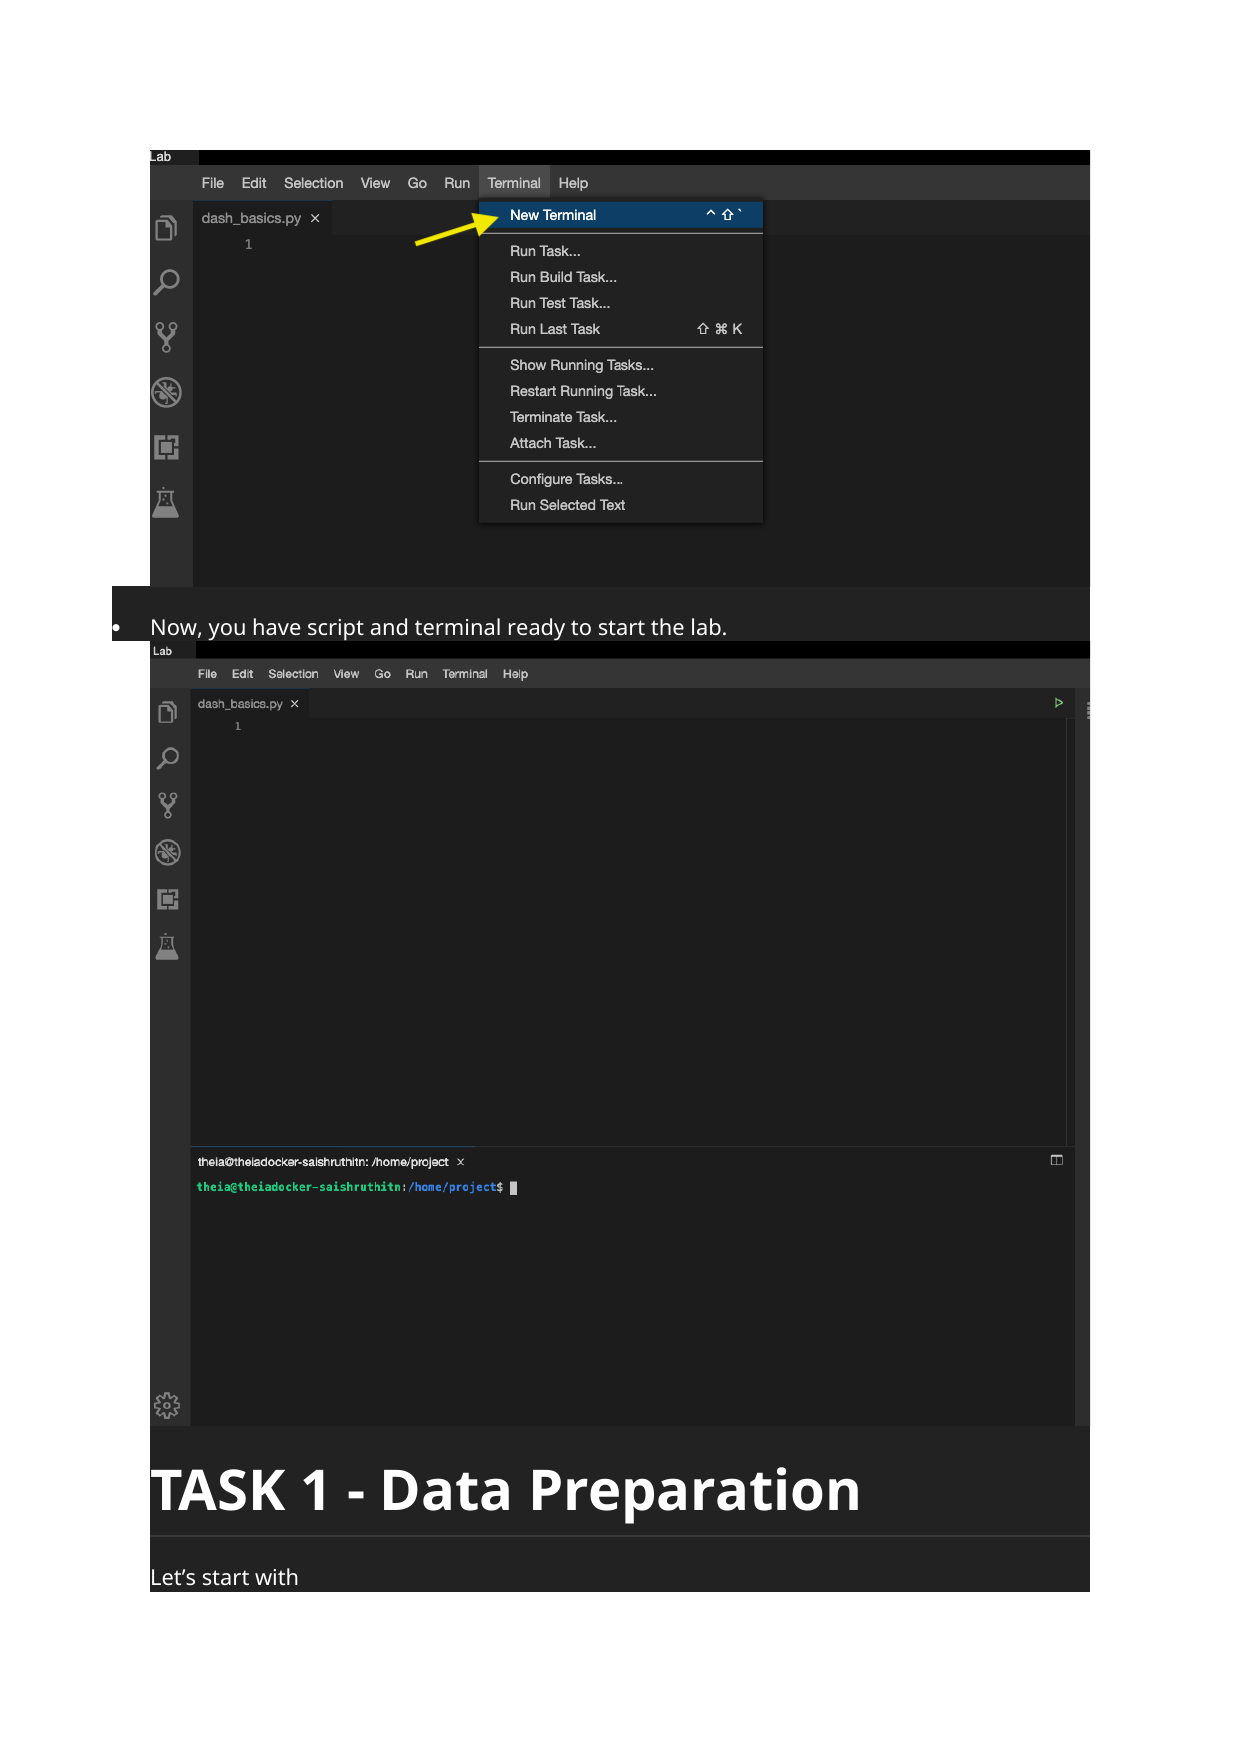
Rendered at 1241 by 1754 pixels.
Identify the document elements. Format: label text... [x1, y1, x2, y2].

picture [150, 150, 1091, 587]
text Let’s start with [150, 1562, 1090, 1592]
list Now, you have script and terminal ready to start the lab. [112, 612, 1090, 641]
text TASK 1 - Data Preparation [150, 1450, 1090, 1535]
picture [150, 641, 1091, 1426]
